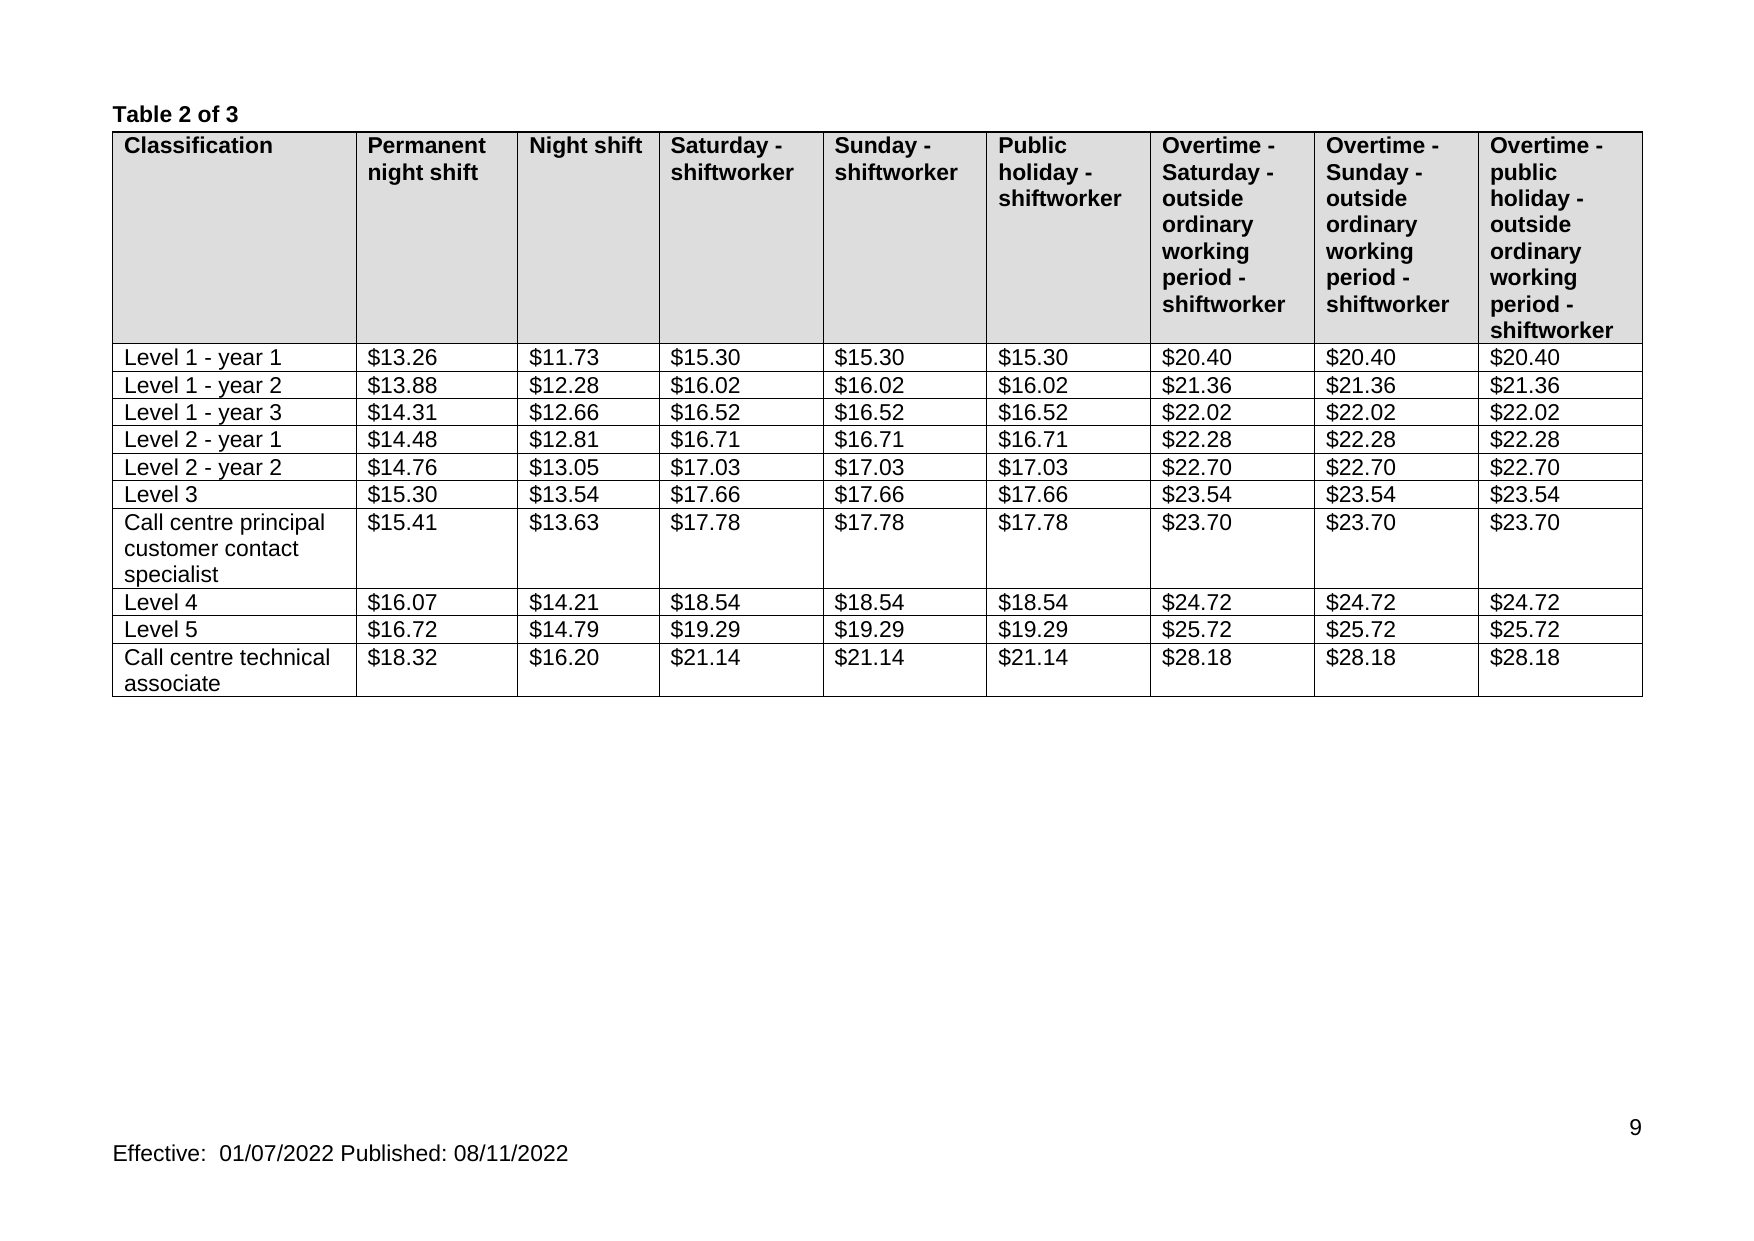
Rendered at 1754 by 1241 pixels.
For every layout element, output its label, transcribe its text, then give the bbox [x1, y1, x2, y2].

table_cell $16.71 [660, 426, 823, 453]
table_header Sunday - shiftworker [824, 133, 986, 343]
table_cell $21.14 [660, 644, 823, 696]
table_cell Level 2 - year 1 [113, 426, 356, 453]
table_cell $17.03 [660, 454, 823, 480]
table_cell $12.28 [518, 372, 659, 398]
table_cell $22.70 [1479, 454, 1642, 480]
table_header Saturday - shiftworker [660, 133, 823, 343]
table_cell $12.66 [518, 399, 659, 425]
table_header Overtime - public holiday - outside ordinary working period - shiftworker [1479, 133, 1642, 343]
table_cell $23.70 [1151, 509, 1314, 588]
table_cell $17.66 [987, 481, 1150, 508]
table_cell $23.70 [1315, 509, 1478, 588]
table_cell $25.72 [1315, 616, 1478, 642]
table_cell $17.78 [660, 509, 823, 588]
table_cell Level 5 [113, 616, 356, 642]
table_cell $22.02 [1315, 399, 1478, 425]
table_cell $16.02 [824, 372, 986, 398]
table_cell $15.30 [824, 344, 986, 371]
table_cell $21.14 [824, 644, 986, 696]
table_cell $21.36 [1479, 372, 1642, 398]
table_cell $15.30 [660, 344, 823, 371]
table_cell $21.36 [1315, 372, 1478, 398]
table_cell $21.14 [987, 644, 1150, 696]
table_cell $25.72 [1151, 616, 1314, 642]
table_cell $24.72 [1315, 589, 1478, 615]
table_cell $20.40 [1479, 344, 1642, 371]
table_cell $18.54 [824, 589, 986, 615]
table_cell $19.29 [987, 616, 1150, 642]
table_header Classification [113, 133, 356, 343]
table_cell $20.40 [1151, 344, 1314, 371]
table_cell $13.26 [357, 344, 517, 371]
table_cell $15.41 [357, 509, 517, 588]
table_header Night shift [518, 133, 659, 343]
table_cell $22.28 [1151, 426, 1314, 453]
table_cell $15.30 [357, 481, 517, 508]
table_cell Call centre principal customer contact specialist [113, 509, 356, 588]
table_cell $23.54 [1151, 481, 1314, 508]
table_cell $28.18 [1479, 644, 1642, 696]
table_cell $23.54 [1479, 481, 1642, 508]
table_header Overtime - Sunday - outside ordinary working period - shiftworker [1315, 133, 1478, 343]
table_cell $17.78 [824, 509, 986, 588]
table_cell $14.21 [518, 589, 659, 615]
table_cell $17.66 [824, 481, 986, 508]
table_cell $13.63 [518, 509, 659, 588]
table_cell $22.28 [1479, 426, 1642, 453]
table_cell $13.88 [357, 372, 517, 398]
table_cell $22.70 [1315, 454, 1478, 480]
table_cell $11.73 [518, 344, 659, 371]
table_cell $21.36 [1151, 372, 1314, 398]
table_cell $24.72 [1151, 589, 1314, 615]
table_cell Level 1 - year 3 [113, 399, 356, 425]
table_cell $19.29 [824, 616, 986, 642]
table_cell $17.78 [987, 509, 1150, 588]
table_cell $16.52 [824, 399, 986, 425]
table_cell $14.79 [518, 616, 659, 642]
table_cell $22.02 [1151, 399, 1314, 425]
table_cell $20.40 [1315, 344, 1478, 371]
table_cell $22.70 [1151, 454, 1314, 480]
table_cell $14.76 [357, 454, 517, 480]
table_cell $17.03 [987, 454, 1150, 480]
table_cell $18.32 [357, 644, 517, 696]
table_cell $18.54 [987, 589, 1150, 615]
table_cell $17.03 [824, 454, 986, 480]
table_cell Level 3 [113, 481, 356, 508]
table_cell $16.07 [357, 589, 517, 615]
table_cell $15.30 [987, 344, 1150, 371]
table_cell $16.20 [518, 644, 659, 696]
table_cell $23.70 [1479, 509, 1642, 588]
table_cell $17.66 [660, 481, 823, 508]
table_cell Level 1 - year 1 [113, 344, 356, 371]
table_cell $19.29 [660, 616, 823, 642]
table_cell $14.48 [357, 426, 517, 453]
text Table 2 of 3 [112, 101, 1642, 127]
table_cell $16.52 [660, 399, 823, 425]
table_cell $16.52 [987, 399, 1150, 425]
table_cell $16.71 [987, 426, 1150, 453]
table_cell Call centre technical associate [113, 644, 356, 696]
table_cell $24.72 [1479, 589, 1642, 615]
table_cell $23.54 [1315, 481, 1478, 508]
table_cell Level 2 - year 2 [113, 454, 356, 480]
table_header Public holiday - shiftworker [987, 133, 1150, 343]
table_cell Level 4 [113, 589, 356, 615]
table_cell $12.81 [518, 426, 659, 453]
table_cell $16.71 [824, 426, 986, 453]
table_cell $28.18 [1151, 644, 1314, 696]
table_cell $18.54 [660, 589, 823, 615]
table_cell $16.02 [987, 372, 1150, 398]
table_cell $28.18 [1315, 644, 1478, 696]
table_cell $25.72 [1479, 616, 1642, 642]
table_cell $13.05 [518, 454, 659, 480]
table_header Permanent night shift [357, 133, 517, 343]
table_cell $16.02 [660, 372, 823, 398]
table_cell $13.54 [518, 481, 659, 508]
table_cell Level 1 - year 2 [113, 372, 356, 398]
table_header Overtime - Saturday - outside ordinary working period - shiftworker [1151, 133, 1314, 343]
table_cell $14.31 [357, 399, 517, 425]
table_cell $16.72 [357, 616, 517, 642]
table_cell $22.28 [1315, 426, 1478, 453]
table_cell $22.02 [1479, 399, 1642, 425]
